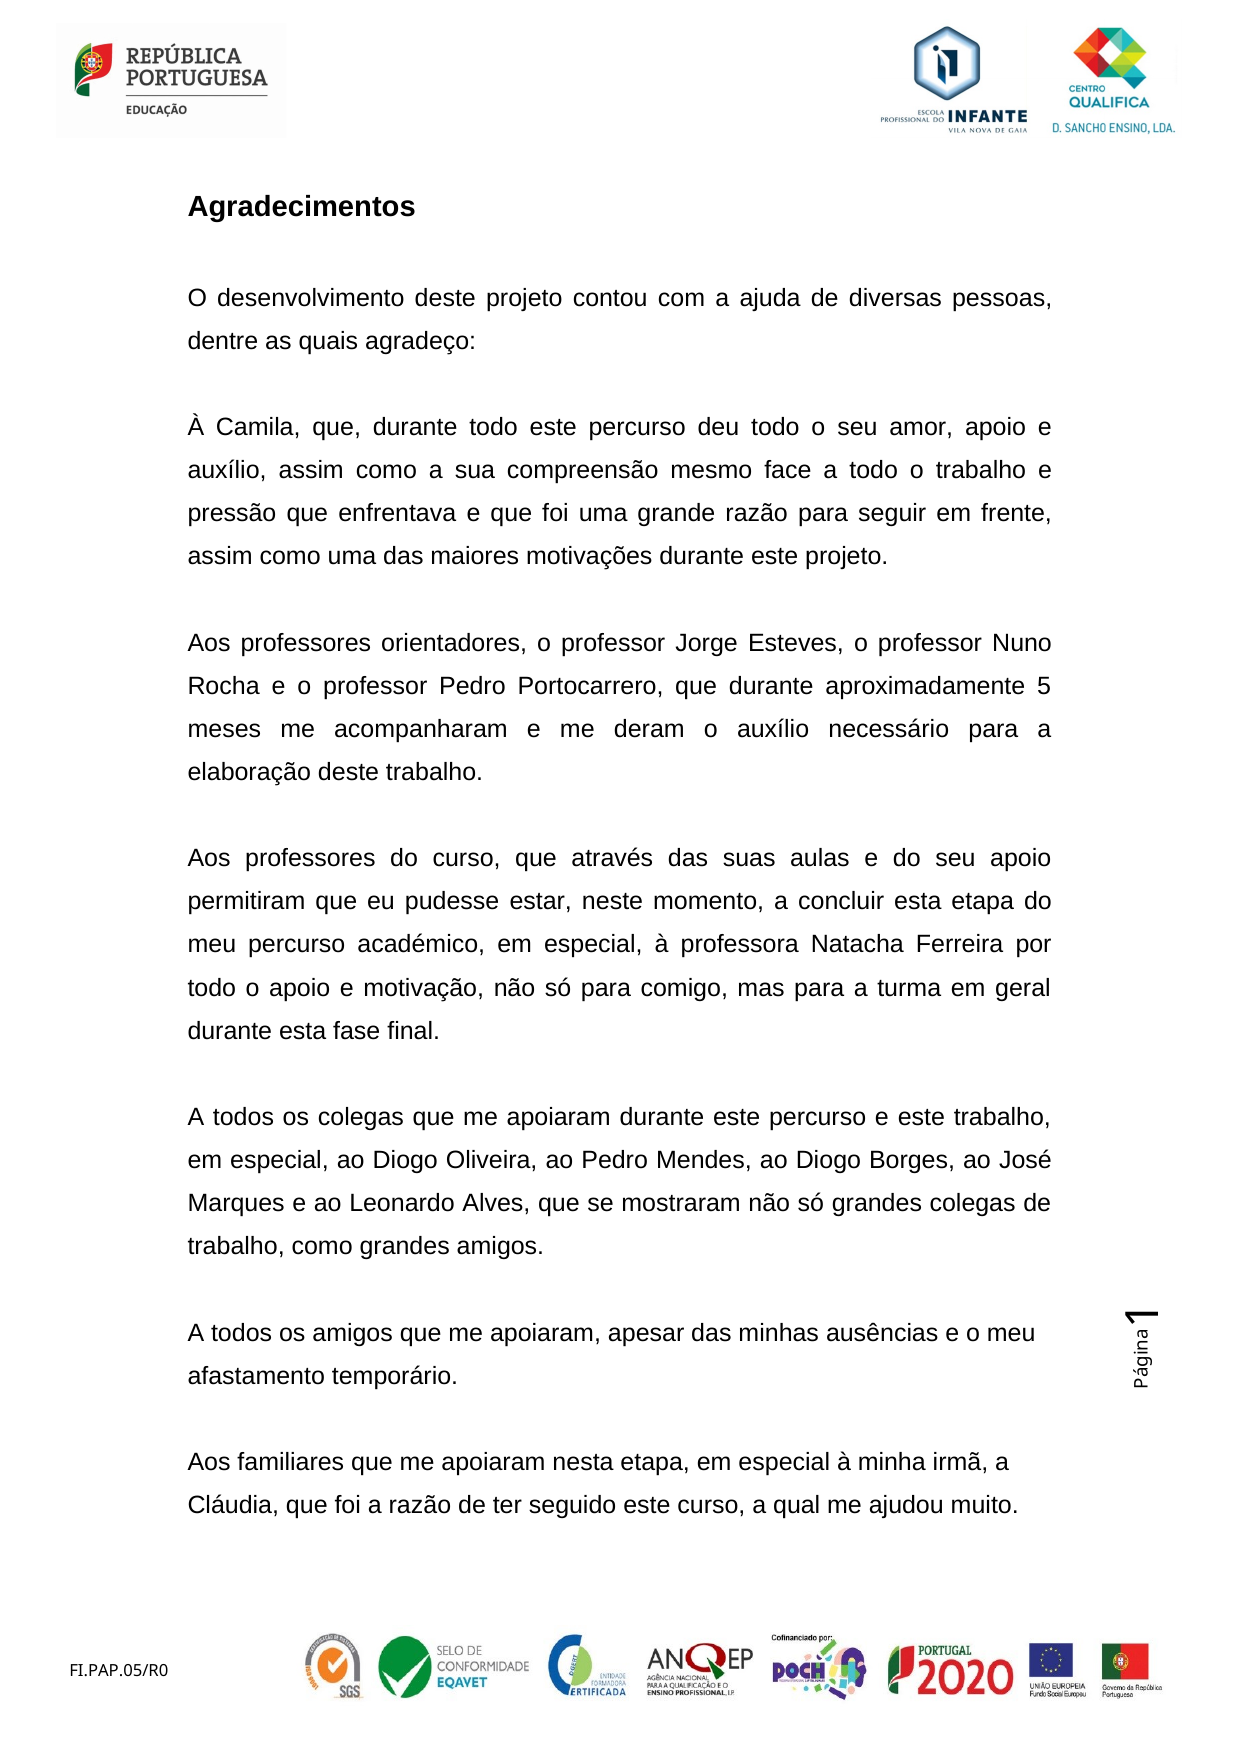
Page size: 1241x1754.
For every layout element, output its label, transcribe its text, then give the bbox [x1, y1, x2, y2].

picture [56, 23, 287, 138]
text Aos familiares que me apoiaram nesta etapa, em especial à minha irmã, a Cláudia, que foi a razão de ter seguido este curso, a qual me ajudou muito. [187, 1447, 1053, 1519]
text Aos professores do curso, que através das suas aulas e do seu apoio permitiram que eu pudesse estar, neste momento, a concluir esta etapa do meu percurso académico, em especial, à professora Natacha Ferreira por todo o apoio e motivação, não só para comigo, mas para a turma em geral durante esta fase final. [187, 843, 1053, 1044]
text A todos os colegas que me apoiaram durante este percurso e este trabalho, em especial, ao Diogo Oliveira, ao Pedro Mendes, ao Diogo Borges, ao José Marques e ao Leonardo Alves, que se mostraram não só grandes colegas de trabalho, como grandes amigos. [187, 1102, 1053, 1260]
text Aos professores orientadores, o professor Jorge Esteves, o professor Nuno Rocha e o professor Pedro Portocarrero, que durante aproximadamente 5 meses me acompanharam e me deram o auxílio necessário para a elaboração deste trabalho. [187, 628, 1053, 786]
text O desenvolvimento deste projeto contou com a ajuda de diversas pessoas, dentre as quais agradeço: [187, 283, 1053, 354]
text À Camila, que, durante todo este percurso deu todo o seu amor, apoio e auxílio, assim como a sua compreensão mesmo face a todo o trabalho e pressão que enfrentava e que foi uma grande razão para seguir em frente, assim como uma das maiores motivações durante este projeto. [187, 412, 1053, 570]
picture [871, 19, 1182, 138]
picture [295, 1625, 1171, 1707]
subtitle Agradecimentos [187, 189, 1053, 223]
text A todos os amigos que me apoiaram, apesar das minhas ausências e o meu afastamento temporário. [187, 1318, 1053, 1389]
